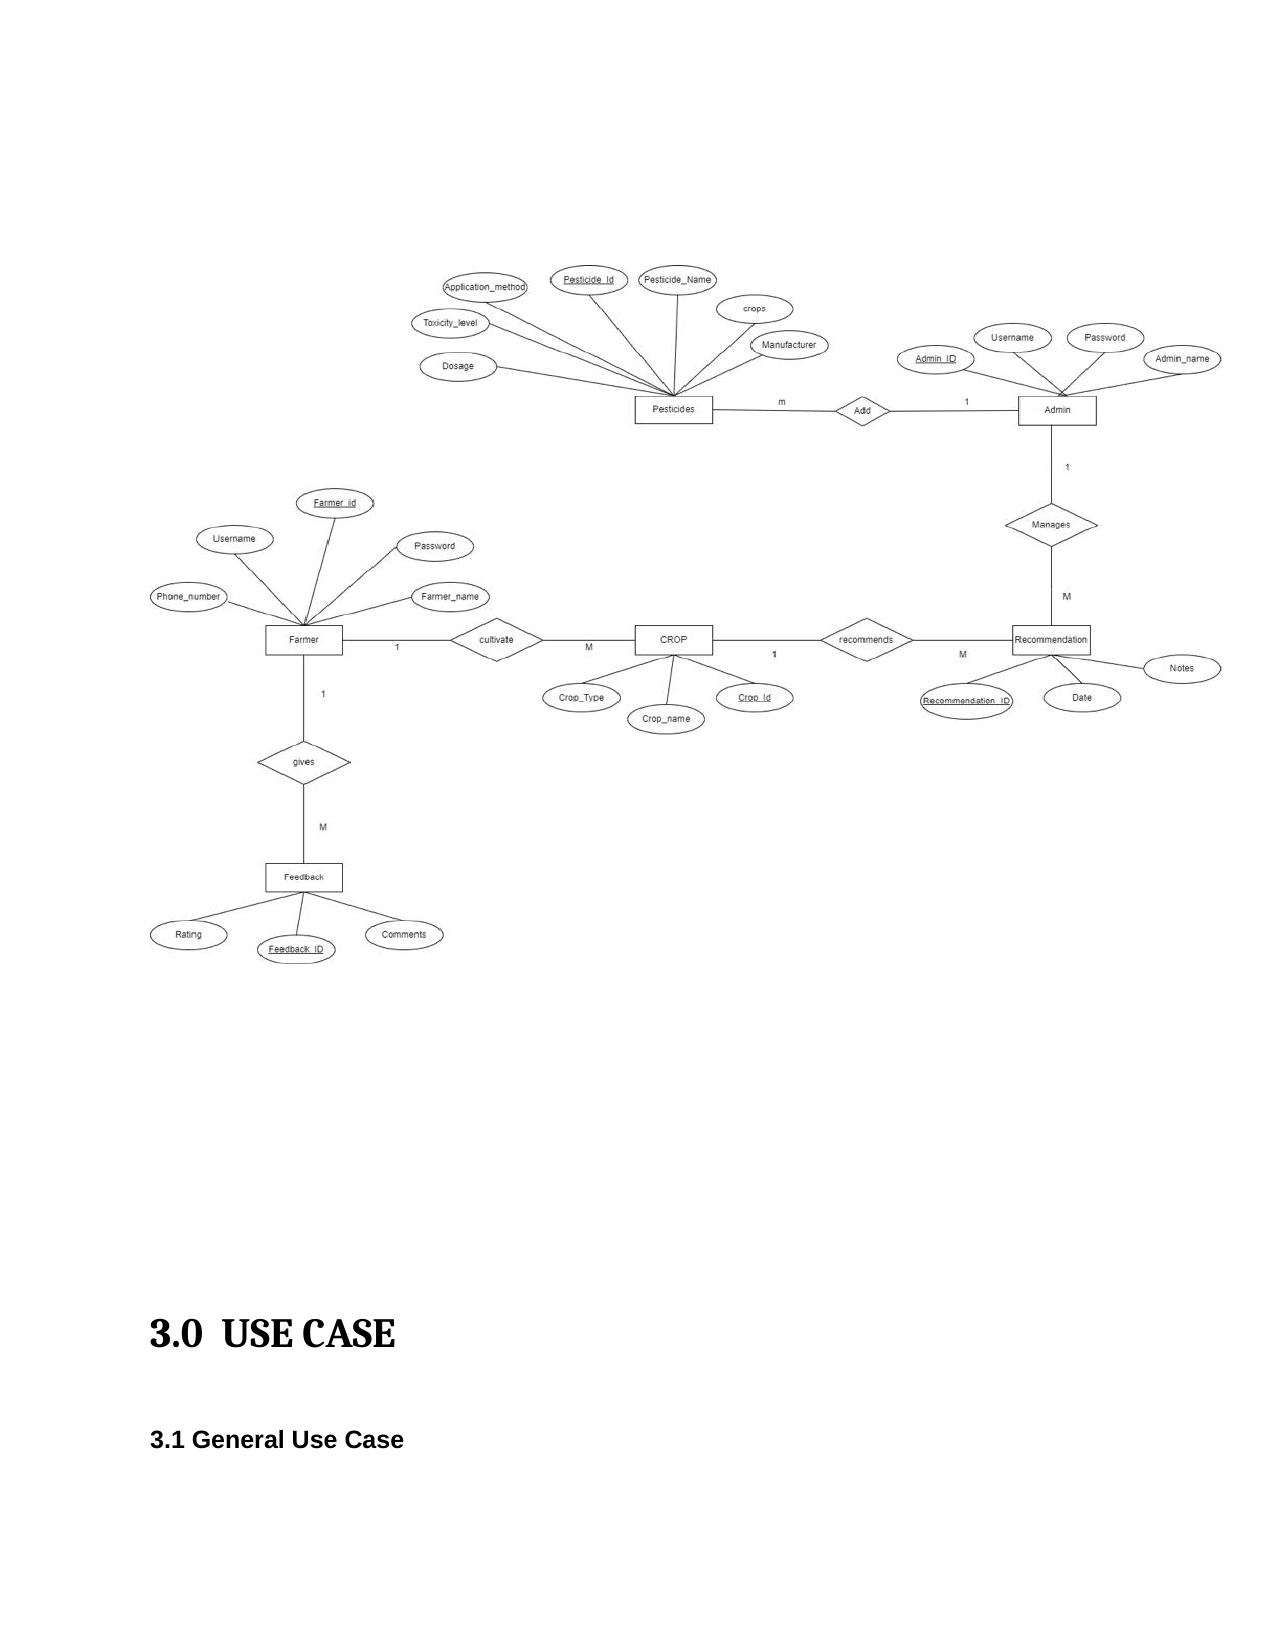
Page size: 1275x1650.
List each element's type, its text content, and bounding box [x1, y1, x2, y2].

picture [150, 265, 1222, 964]
text 3.0 USE CASE [150, 1310, 1125, 1358]
text 3.1 General Use Case [150, 1387, 1125, 1454]
